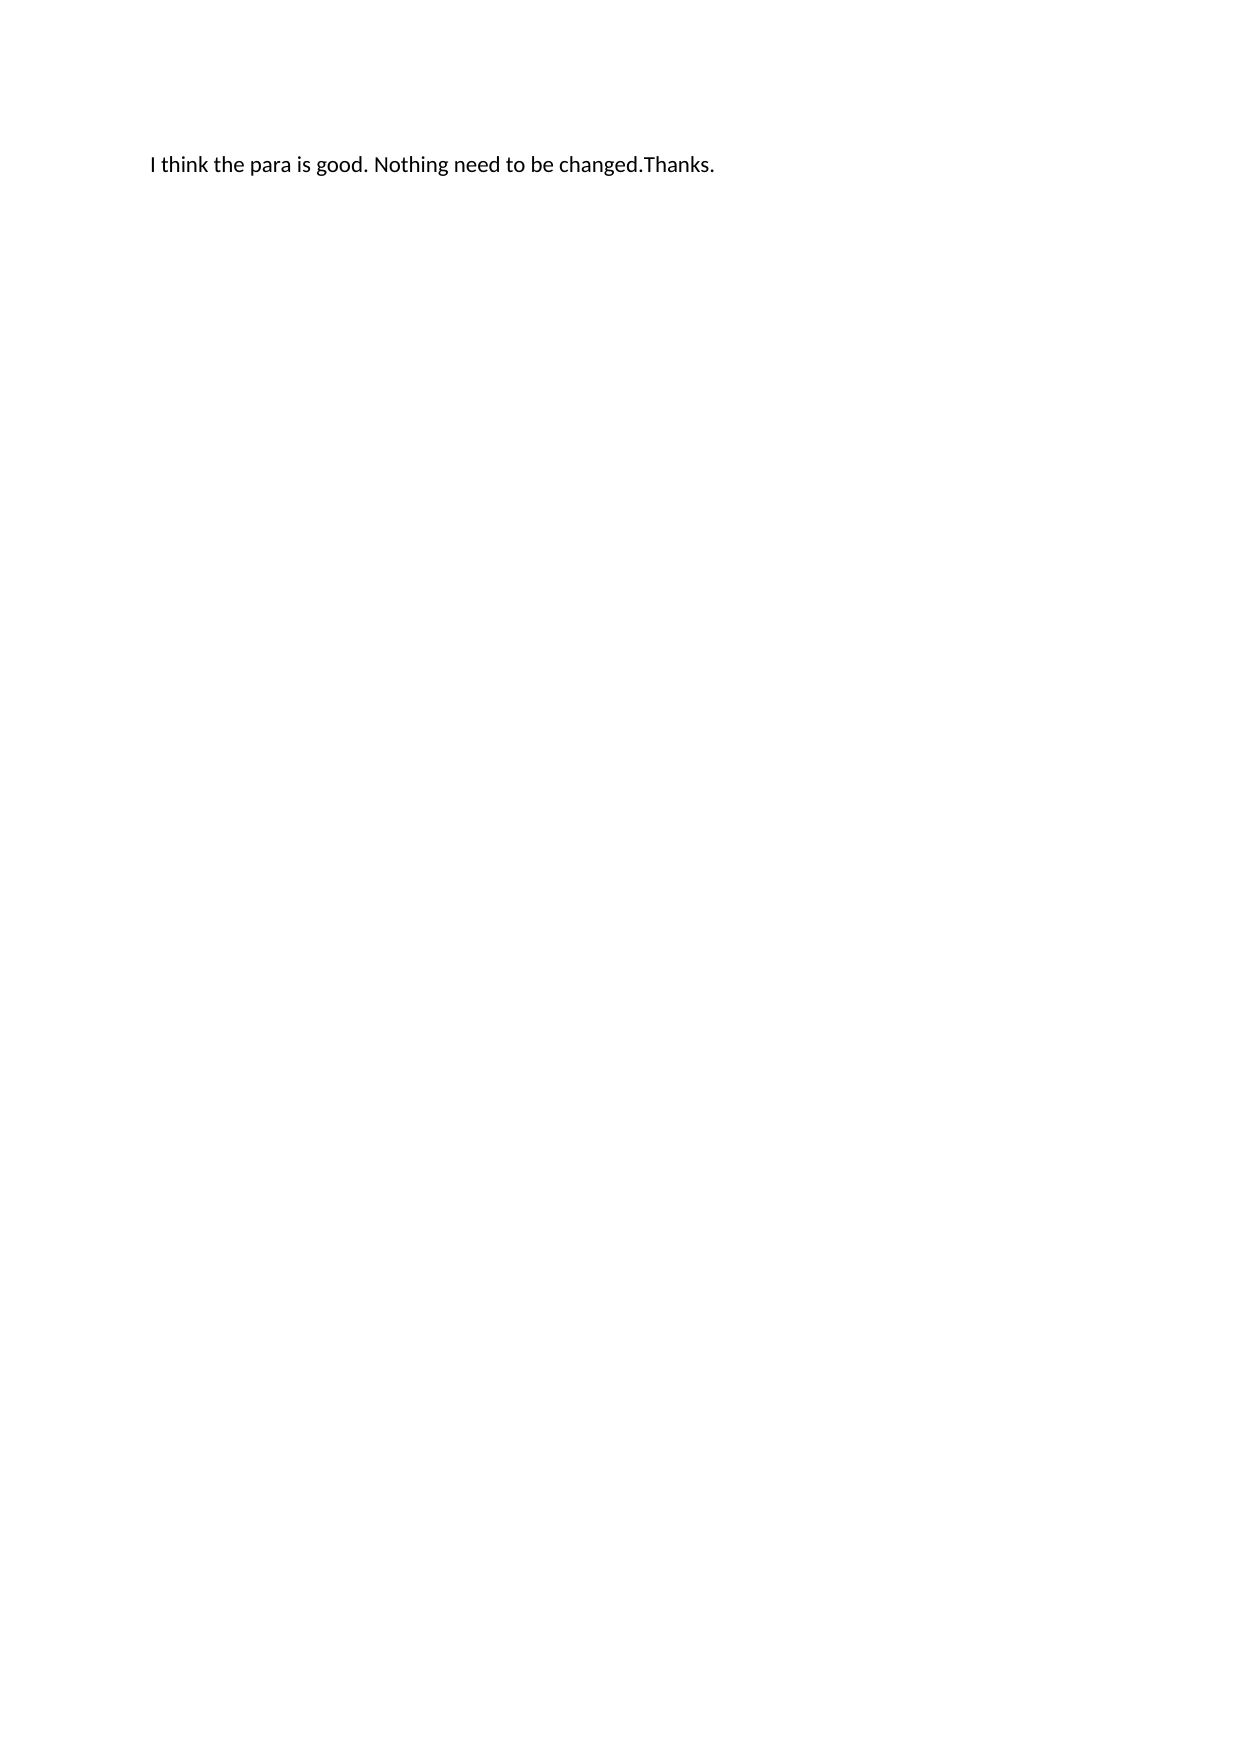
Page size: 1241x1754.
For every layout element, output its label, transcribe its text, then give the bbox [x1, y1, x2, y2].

text I think the para is good. Nothing need to be changed.Thanks. [150, 150, 1090, 178]
